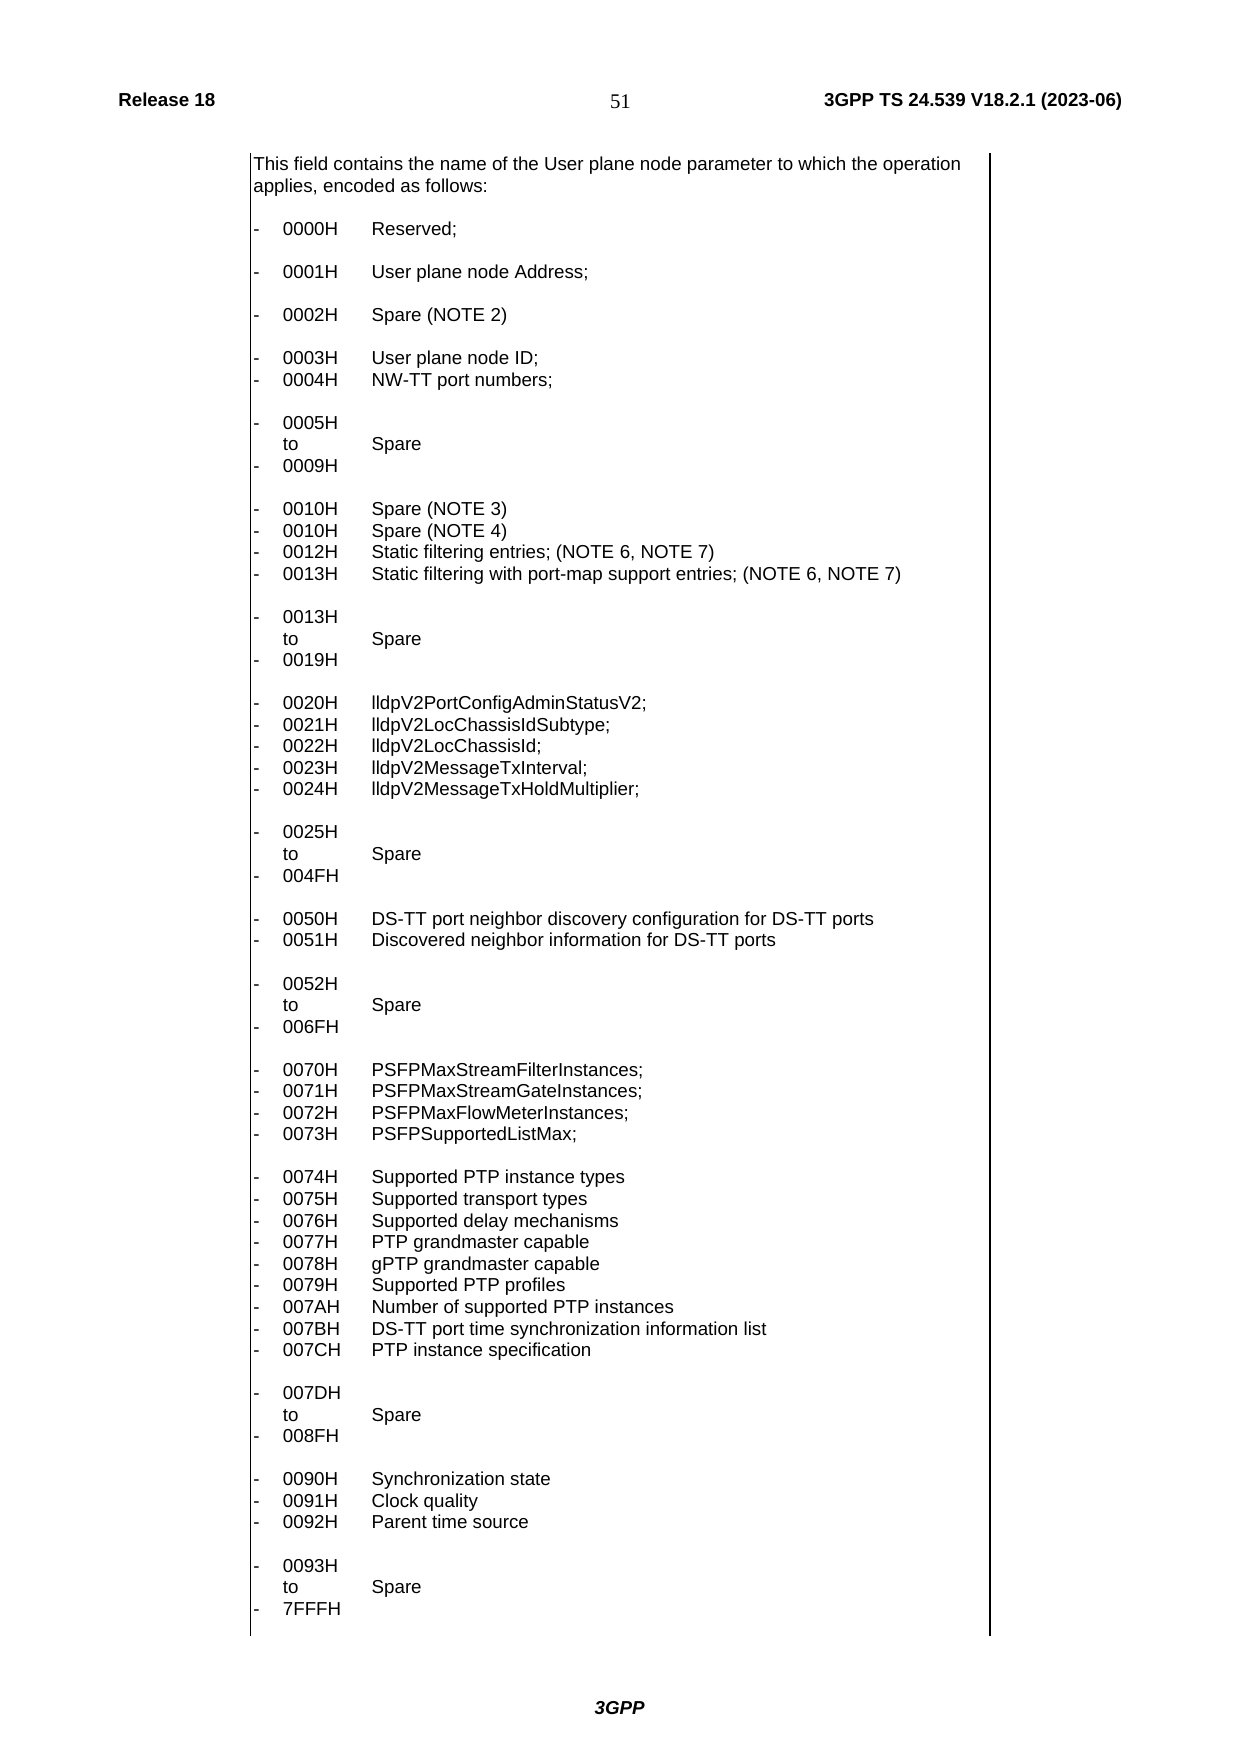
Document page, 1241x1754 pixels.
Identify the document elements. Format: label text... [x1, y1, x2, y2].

table_cell This field contains the name of the User plane node parameter to which the operation applies, encoded as follows: - 0000H Reserved; - 0001H User plane node Address; - 0002H Spare (NOTE 2) - 0003H User plane node ID; - 0004H NW-TT port numbers; - 0005H to Spare - 0009H - 0010H Spare (NOTE 3) - 0010H Spare (NOTE 4) - 0012H Static filtering entries; (NOTE 6, NOTE 7) - 0013H Static filtering with port-map support entries; (NOTE 6, NOTE 7) - 0013H to Spare - 0019H - 0020H lldpV2PortConfigAdminStatusV2; - 0021H lldpV2LocChassisIdSubtype; - 0022H lldpV2LocChassisId; - 0023H lldpV2MessageTxInterval; - 0024H lldpV2MessageTxHoldMultiplier; - 0025H to Spare - 004FH - 0050H DS-TT port neighbor discovery configuration for DS-TT ports - 0051H Discovered neighbor information for DS-TT ports - 0052H to Spare - 006FH - 0070H PSFPMaxStreamFilterInstances; - 0071H PSFPMaxStreamGateInstances; - 0072H PSFPMaxFlowMeterInstances; - 0073H PSFPSupportedListMax; - 0074H Supported PTP instance types - 0075H Supported transport types - 0076H Supported delay mechanisms - 0077H PTP grandmaster capable - 0078H gPTP grandmaster capable - 0079H Supported PTP profiles - 007AH Number of supported PTP instances - 007BH DS-TT port time synchronization information list - 007CH PTP instance specification - 007DH to Spare - 008FH - 0090H Synchronization state - 0091H Clock quality - 0092H Parent time source - 0093H to Spare - 7FFFH - 8000H to Reserved for deployment specific parameters - FFFFH [251, 153, 989, 1636]
